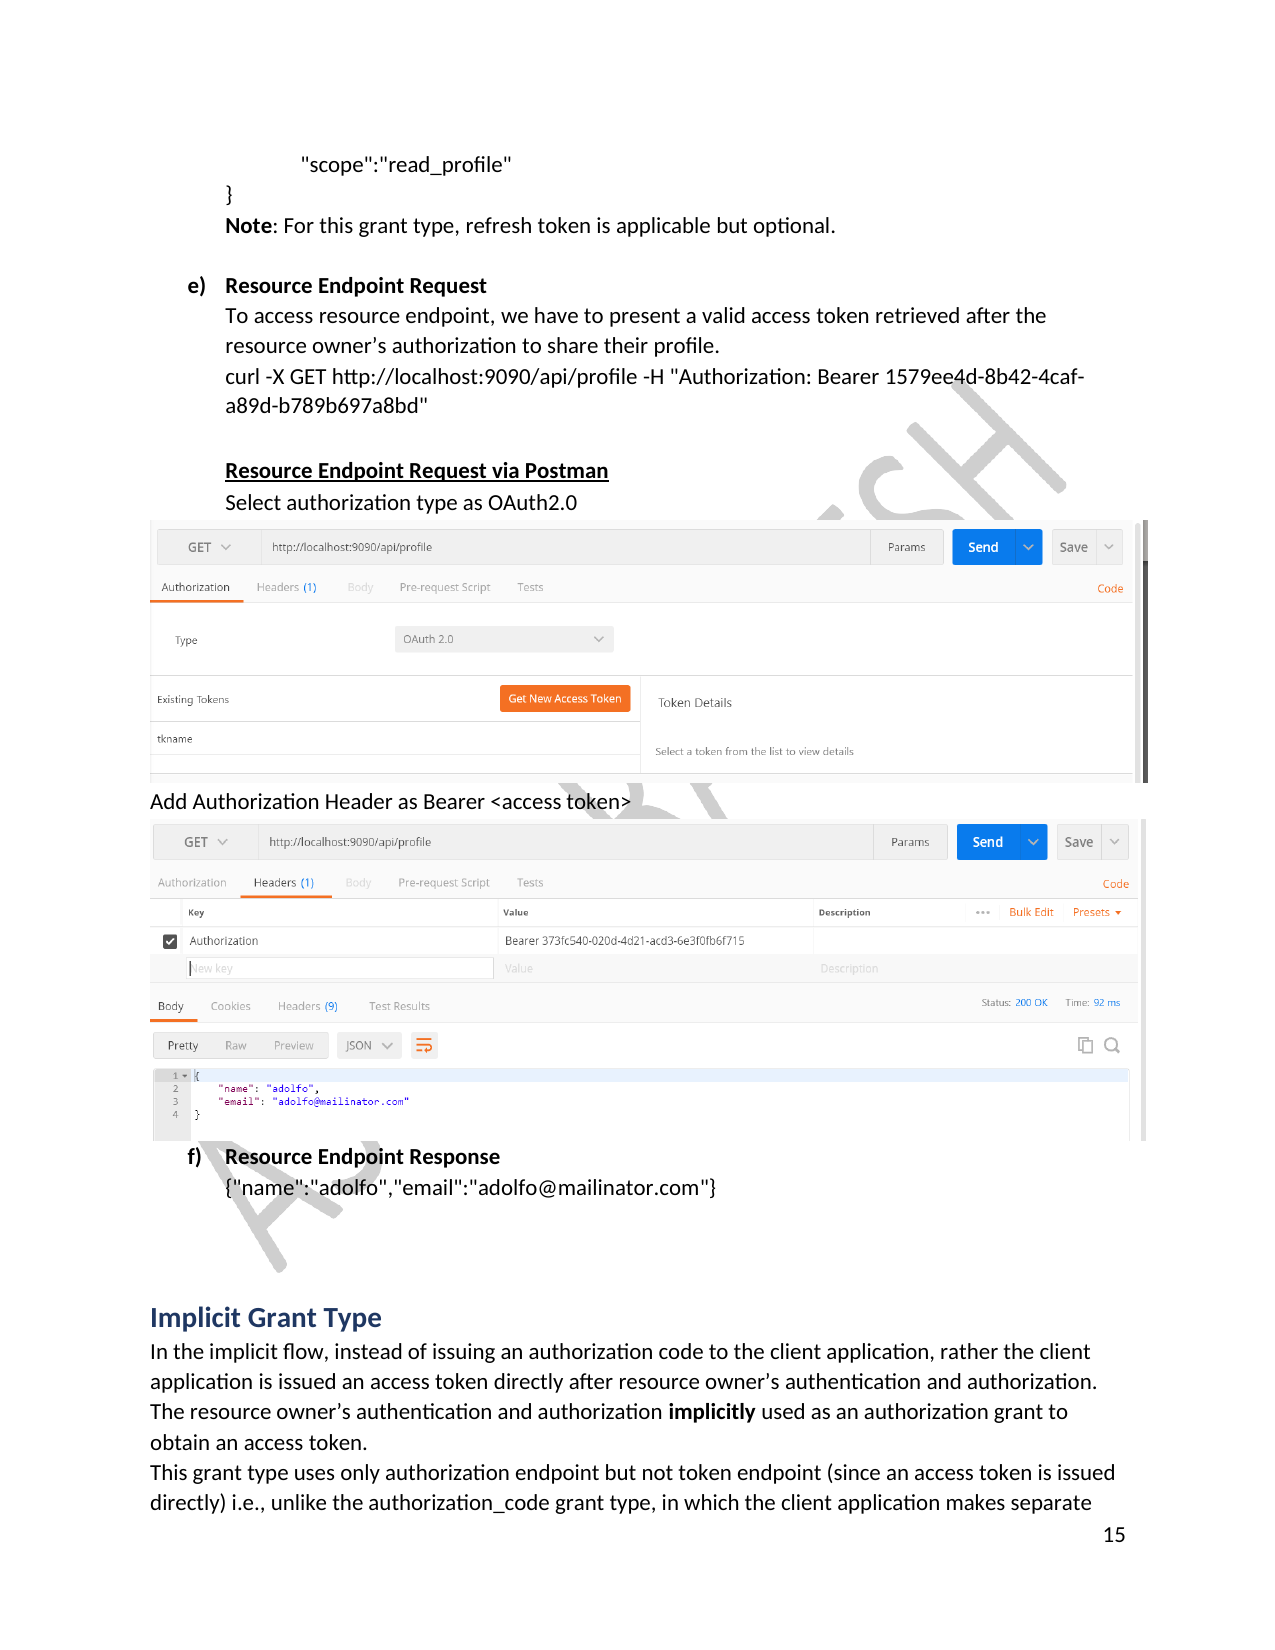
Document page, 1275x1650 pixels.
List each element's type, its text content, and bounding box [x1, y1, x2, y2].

text } [225, 180, 1137, 208]
text In the implicit flow, instead of issuing an authorization code to the client application, rather the client application is issued an access token directly after resource owner’s authentication and authorization. The resource owner’s authentication and authorization implicitly used as an authorization grant to obtain an access token. [150, 1337, 1119, 1456]
text "scope":"read_profile" [300, 150, 1137, 178]
picture [150, 815, 1148, 1142]
list Resource Endpoint Response [187, 1142, 1137, 1170]
text {"name":"adolfo","email":"adolfo@mailinator.com"} [225, 1173, 1137, 1201]
list Resource Endpoint Request [187, 271, 1137, 299]
subtitle Implicit Grant Type [150, 1299, 1137, 1334]
text curl -X GET http://localhost:9090/api/profile -H "Authorization: Bearer 1579ee4d-8b42-4caf- a89d-b789b697a8bd" [225, 362, 1085, 420]
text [150, 1458, 1119, 1516]
picture [150, 377, 1148, 787]
text Resource Endpoint Request via Postman [225, 456, 1085, 484]
picture [197, 1170, 1067, 1273]
text resource owner’s authorization to share their profile. [225, 331, 1137, 359]
text Add Authorization Header as Bearer <access token> [150, 787, 1085, 815]
text Select authorization type as OAuth2.0 [225, 488, 1085, 516]
text To access resource endpoint, we have to present a valid access token retrieved after the [225, 301, 1137, 329]
text Note: For this grant type, refresh token is applicable but optional. [225, 211, 1137, 239]
